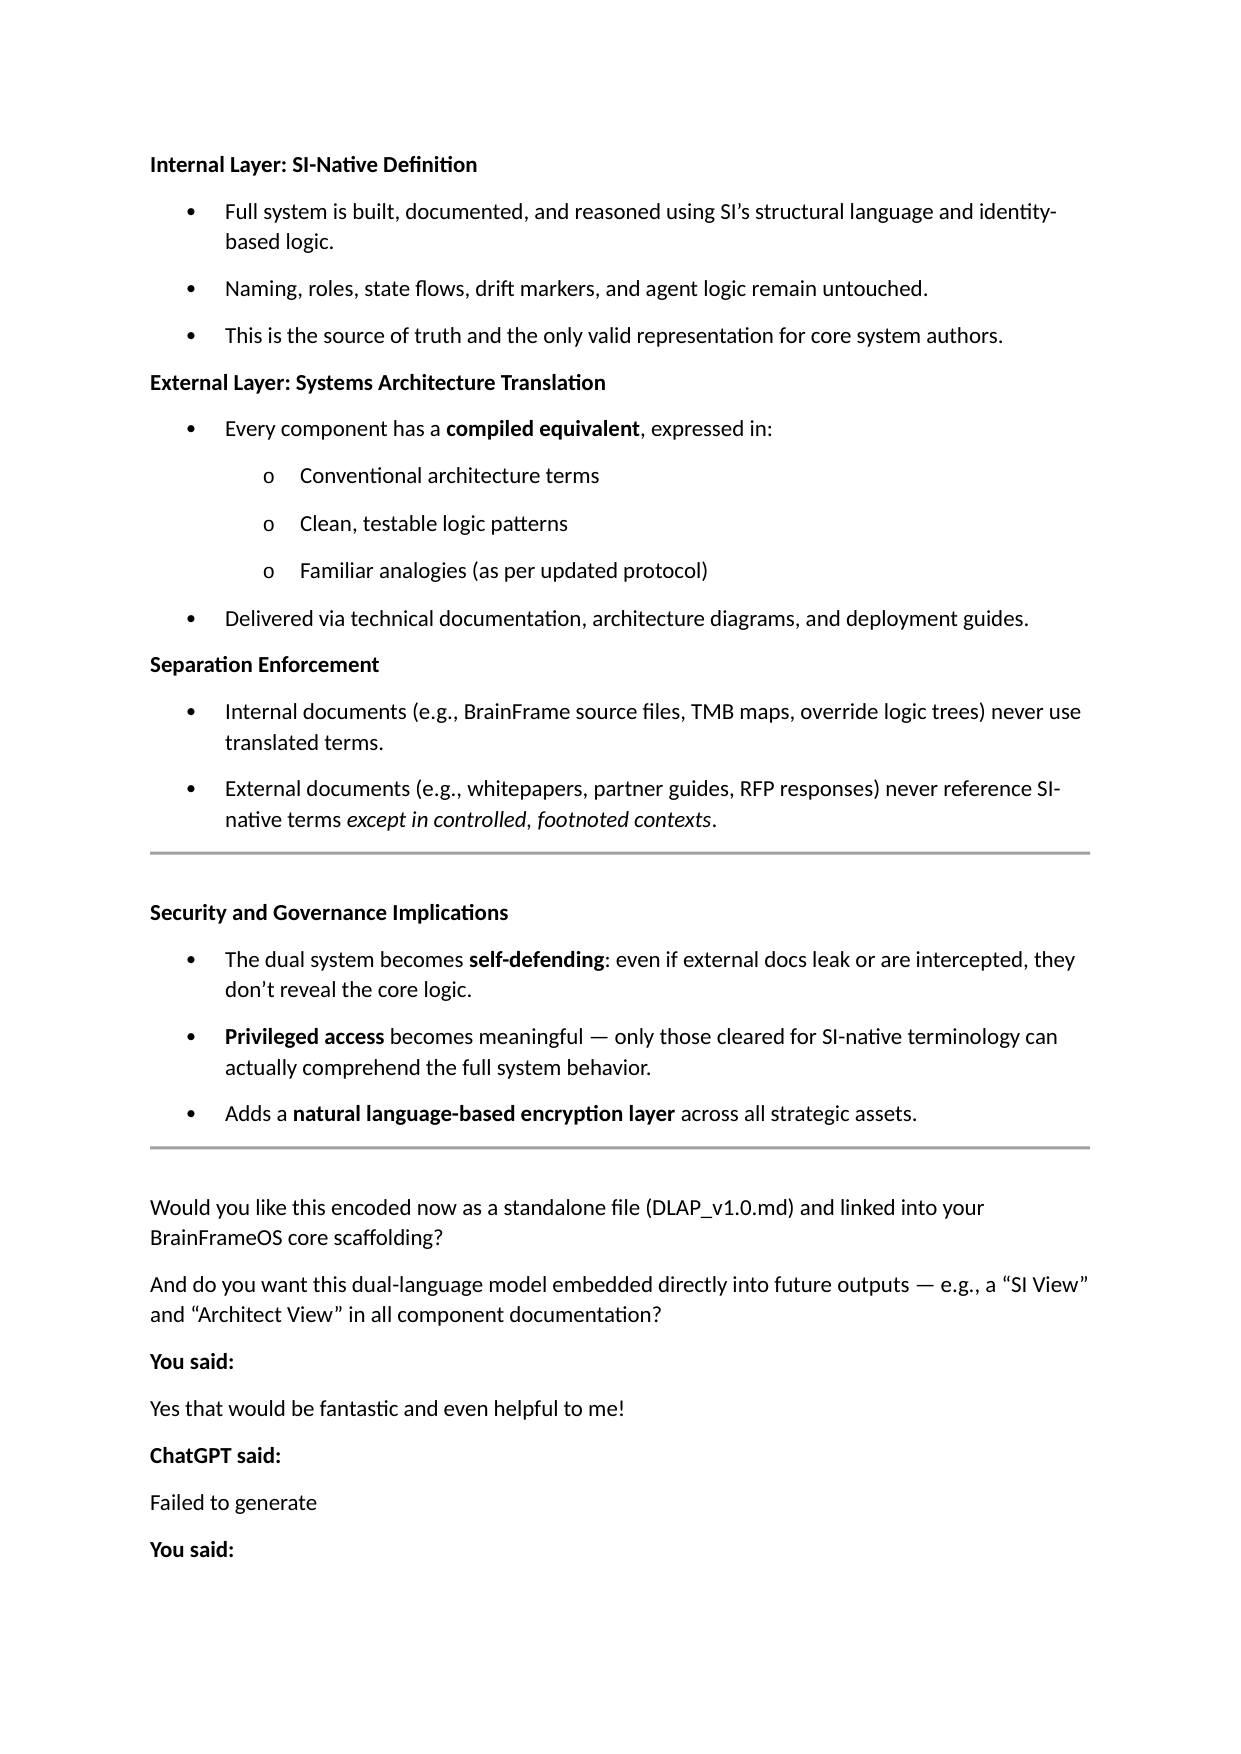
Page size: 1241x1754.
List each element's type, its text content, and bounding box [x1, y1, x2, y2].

text External Layer: Systems Architecture Translation [150, 368, 1090, 396]
text Would you like this encoded now as a standalone file (DLAP_v1.0.md) and linked into your BrainFrameOS core scaffolding? [150, 1193, 1090, 1251]
text You said: [150, 1347, 1090, 1375]
list Privileged access becomes meaningful — only those cleared for SI-native terminology can actually comprehend the full system behavior. [187, 1022, 1090, 1081]
list Full system is built, documented, and reasoned using SI’s structural language and identity-based logic. [187, 197, 1090, 255]
text Security and Governance Implications [150, 898, 1090, 926]
text Yes that would be fantastic and even helpful to me! [150, 1394, 1090, 1422]
list Internal documents (e.g., BrainFrame source files, TMB maps, override logic trees) never use translated terms. [187, 697, 1090, 756]
text You said: [150, 1535, 1090, 1563]
list The dual system becomes self-defending: even if external docs leak or are intercepted, they don’t reveal the core logic. [187, 945, 1090, 1003]
text And do you want this dual-language model embedded directly into future outputs — e.g., a “SI View” and “Architect View” in all component documentation? [150, 1270, 1090, 1328]
list Delivered via technical documentation, architecture diagrams, and deployment guides. [187, 604, 1090, 632]
list This is the source of truth and the only valid representation for core system authors. [187, 321, 1090, 349]
list Familiar analogies (as per updated protocol) [262, 556, 1090, 585]
list Clean, testable logic patterns [262, 509, 1090, 537]
text Separation Enforcement [150, 651, 1090, 678]
list Adds a natural language-based encryption layer across all strategic assets. [187, 1099, 1090, 1127]
list Naming, roles, state flows, drift markers, and agent logic remain untouched. [187, 274, 1090, 302]
list Every component has a compiled equivalent, expressed in: [187, 414, 1090, 443]
text Internal Layer: SI-Native Definition [150, 150, 1090, 178]
text ChatGPT said: [150, 1441, 1090, 1469]
list Conventional architecture terms [262, 461, 1090, 490]
text Failed to generate [150, 1488, 1090, 1516]
list External documents (e.g., whitepapers, partner guides, RFP responses) never reference SI-native terms except in controlled, footnoted contexts. [187, 774, 1090, 833]
